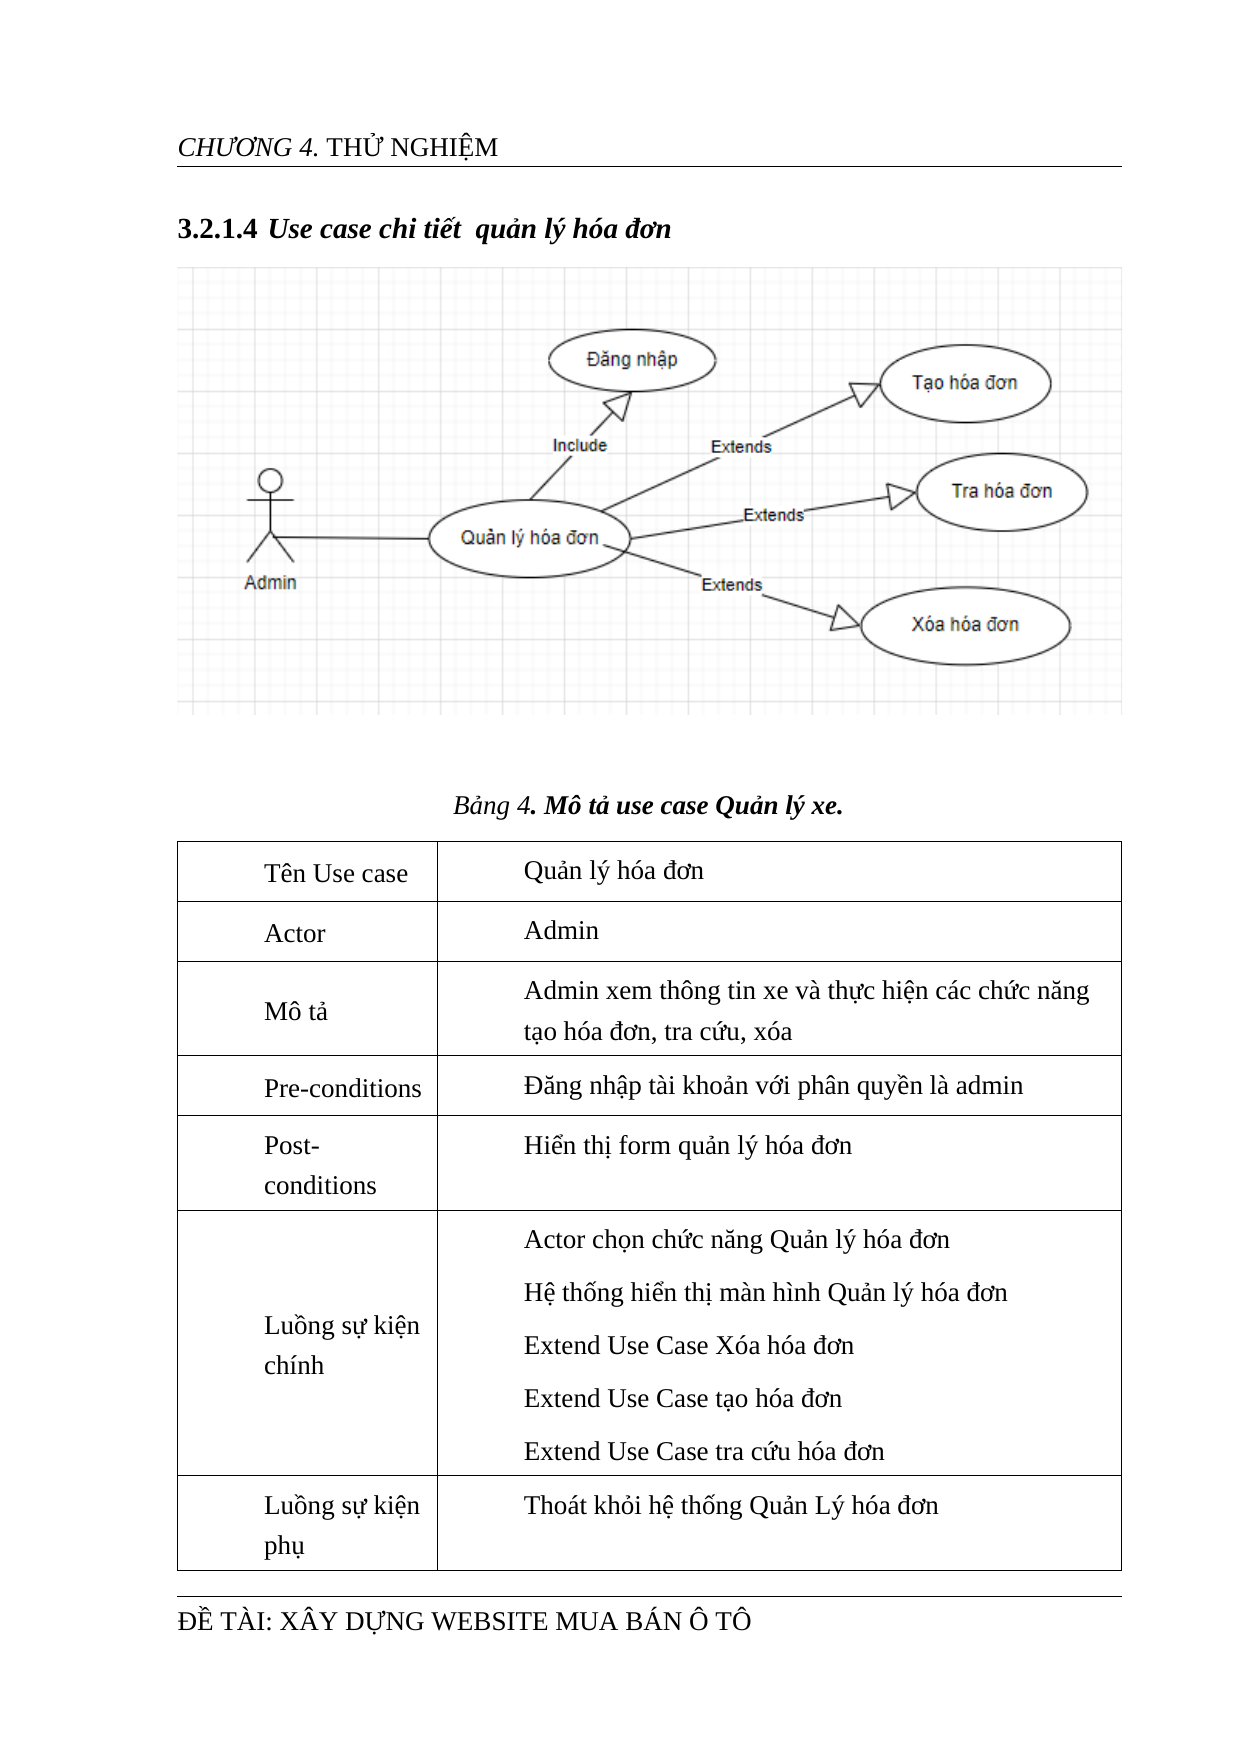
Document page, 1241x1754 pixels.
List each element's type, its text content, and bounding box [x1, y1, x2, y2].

picture [177, 267, 1123, 715]
text Bảng 4. Mô tả use case Quản lý xe. [177, 789, 1122, 820]
table_cell Đăng nhập tài khoản với phân quyền là admin [438, 1056, 1121, 1115]
table_header Quản lý hóa đơn [438, 842, 1121, 901]
subtitle Use case chi tiết quản lý hóa đơn [177, 211, 1122, 245]
table_cell Post-conditions [178, 1116, 437, 1209]
table_cell Luồng sự kiện phụ [178, 1476, 437, 1569]
table_cell Luồng sự kiện chính [178, 1211, 437, 1475]
table_cell Hiển thị form quản lý hóa đơn [438, 1116, 1121, 1209]
table_cell Thoát khỏi hệ thống Quản Lý hóa đơn [438, 1476, 1121, 1569]
table_cell Mô tả [178, 962, 437, 1055]
table_cell Pre-conditions [178, 1056, 437, 1115]
table_cell Admin xem thông tin xe và thực hiện các chức năng tạo hóa đơn, tra cứu, xóa [438, 962, 1121, 1055]
table_cell Actor [178, 902, 437, 961]
table_cell Admin [438, 902, 1121, 961]
table_header Tên Use case [178, 842, 437, 901]
table_cell Actor chọn chức năng Quản lý hóa đơn Hệ thống hiển thị màn hình Quản lý hóa đơn Extend Use Case Xóa hóa đơn Extend Use Case tạo hóa đơn Extend Use Case tra cứu hóa đơn [438, 1211, 1121, 1475]
